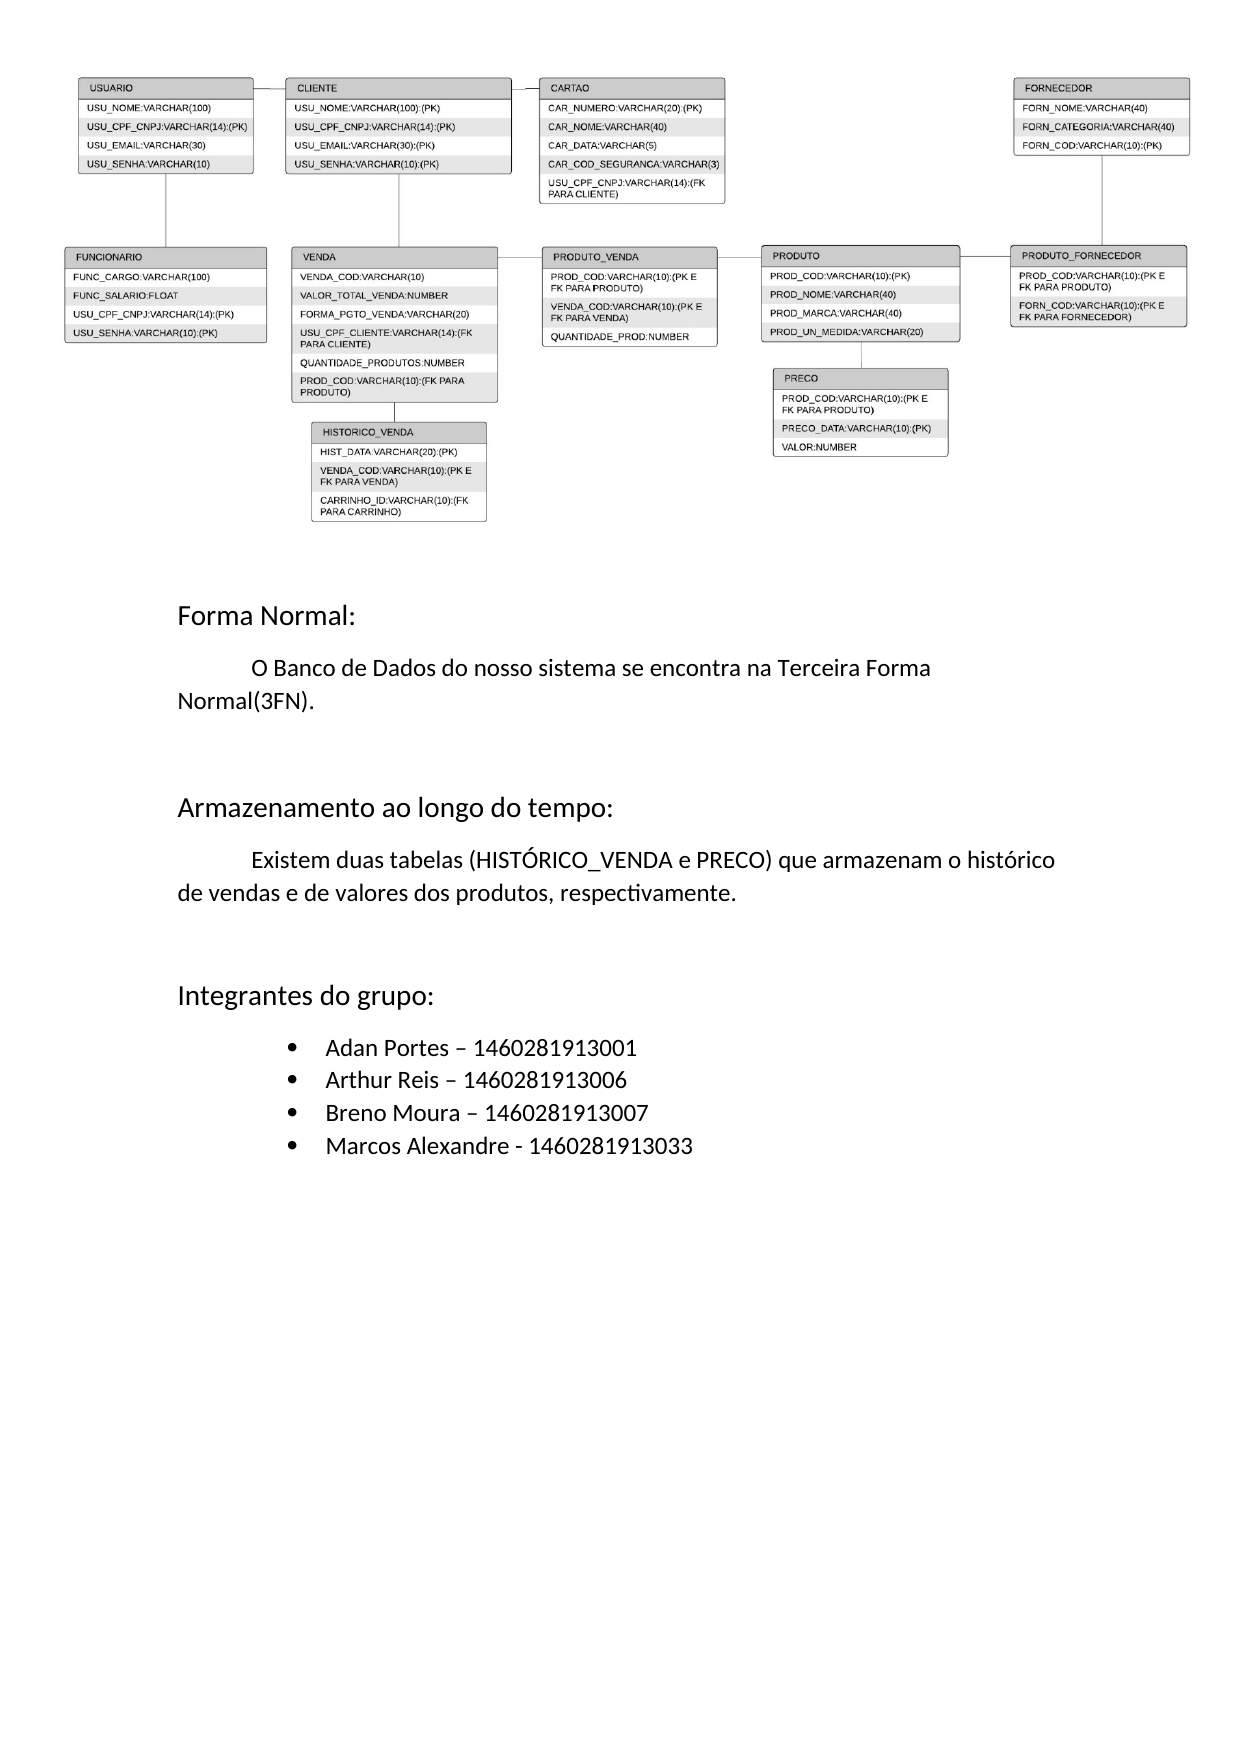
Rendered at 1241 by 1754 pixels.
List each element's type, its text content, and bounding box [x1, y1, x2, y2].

list Adan Portes – 1460281913001 [288, 1032, 1063, 1062]
list Breno Moura – 1460281913007 [288, 1098, 1063, 1128]
text Armazenamento ao longo do tempo: [177, 789, 1063, 825]
text Existem duas tabelas (HISTÓRICO_VENDA e PRECO) que armazenam o histórico de vendas e de valores dos produtos, respectivamente. [177, 844, 1063, 908]
text O Banco de Dados do nosso sistema se encontra na Terceira Forma Normal(3FN). [177, 652, 1063, 715]
text Forma Normal: [177, 597, 1063, 632]
list Marcos Alexandre - 1460281913033 [288, 1131, 1063, 1161]
picture [48, 59, 1207, 539]
text Integrantes do grupo: [177, 977, 1063, 1012]
list Arthur Reis – 1460281913006 [288, 1065, 1063, 1095]
